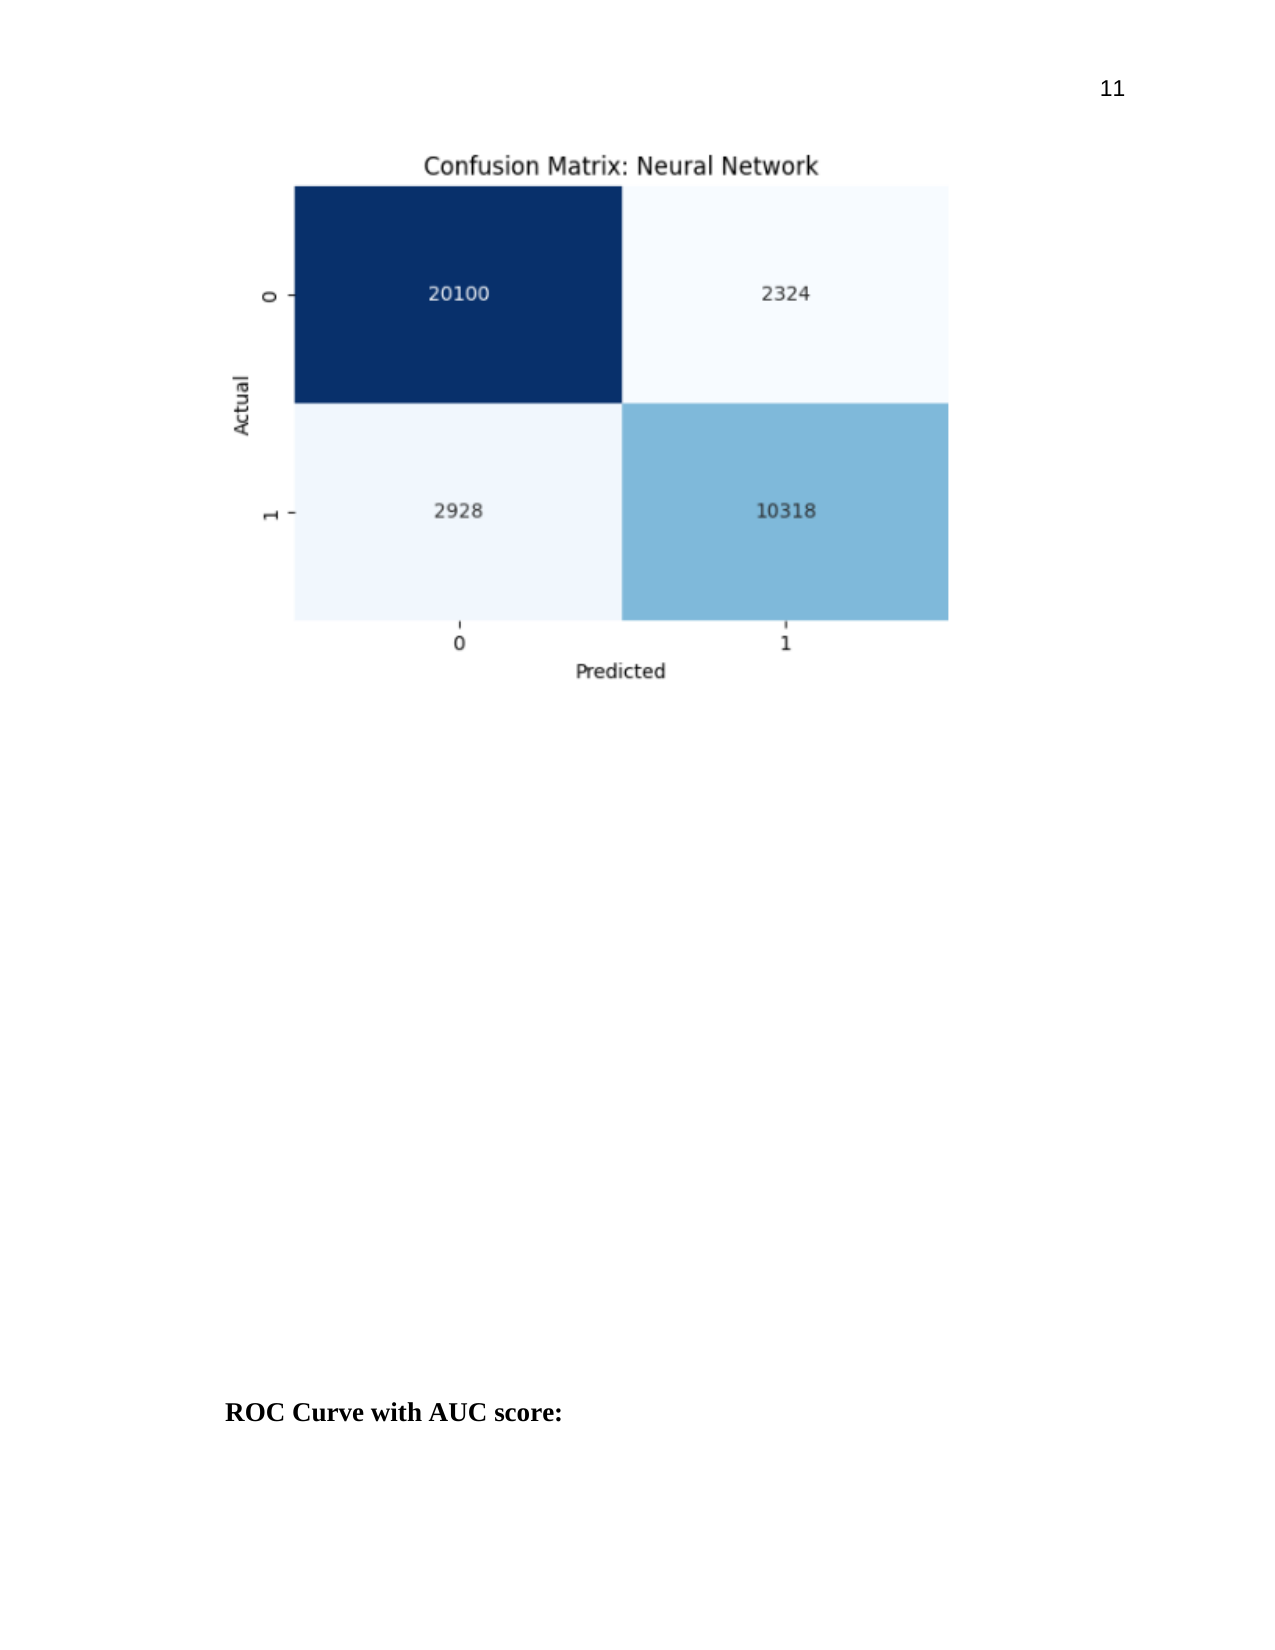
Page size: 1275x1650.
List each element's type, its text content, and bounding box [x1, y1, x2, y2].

text ROC Curve with AUC score: [225, 1396, 1125, 1427]
picture [225, 150, 958, 694]
